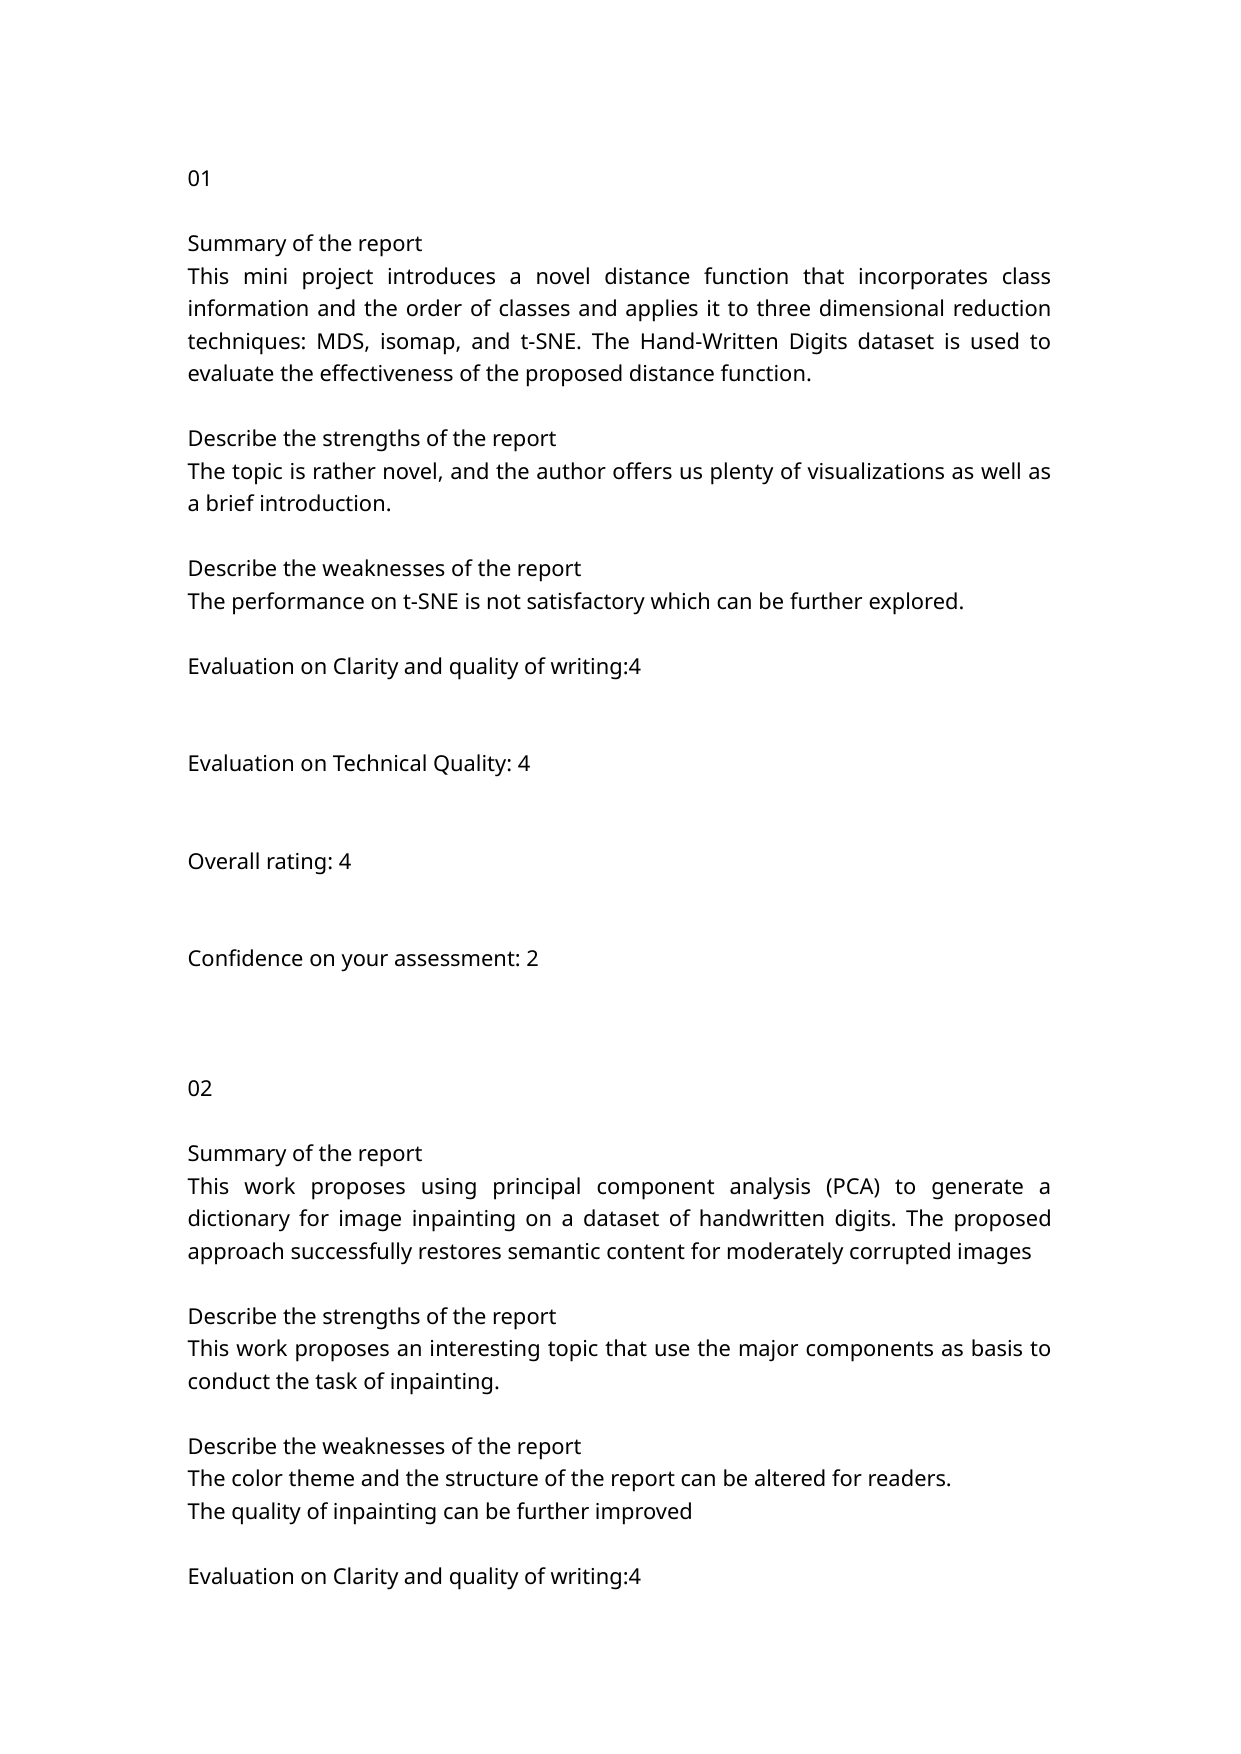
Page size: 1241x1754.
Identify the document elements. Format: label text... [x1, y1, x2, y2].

text The topic is rather novel, and the author offers us plenty of visualizations as well as a brief introduction. [187, 454, 1053, 519]
text Evaluation on Clarity and quality of writing:4 [187, 649, 1053, 682]
text This mini project introduces a novel distance function that incorporates class information and the order of classes and applies it to three dimensional reduction techniques: MDS, isomap, and t-SNE. The Hand-Written Digits dataset is used to evaluate the effectiveness of the proposed distance function. [187, 259, 1053, 389]
text Describe the strengths of the report [187, 422, 1053, 454]
text Describe the weaknesses of the report [187, 552, 1053, 584]
text Summary of the report [187, 1137, 1053, 1169]
text Evaluation on Technical Quality: 4 [187, 747, 1053, 779]
text The quality of inpainting can be further improved [187, 1494, 1053, 1527]
text Describe the strengths of the report [187, 1299, 1053, 1332]
text Confidence on your assessment: 2 [187, 942, 1053, 974]
text The color theme and the structure of the report can be altered for readers. [187, 1462, 1053, 1494]
text Summary of the report [187, 227, 1053, 259]
text Evaluation on Clarity and quality of writing:4 [187, 1559, 1053, 1592]
text Overall rating: 4 [187, 844, 1053, 877]
text The performance on t-SNE is not satisfactory which can be further explored. [187, 584, 1053, 617]
text 01 [187, 162, 1053, 194]
text Describe the weaknesses of the report [187, 1429, 1053, 1462]
text This work proposes using principal component analysis (PCA) to generate a dictionary for image inpainting on a dataset of handwritten digits. The proposed approach successfully restores semantic content for moderately corrupted images [187, 1169, 1053, 1267]
text This work proposes an interesting topic that use the major components as basis to conduct the task of inpainting. [187, 1332, 1053, 1397]
text 02 [187, 1072, 1053, 1104]
